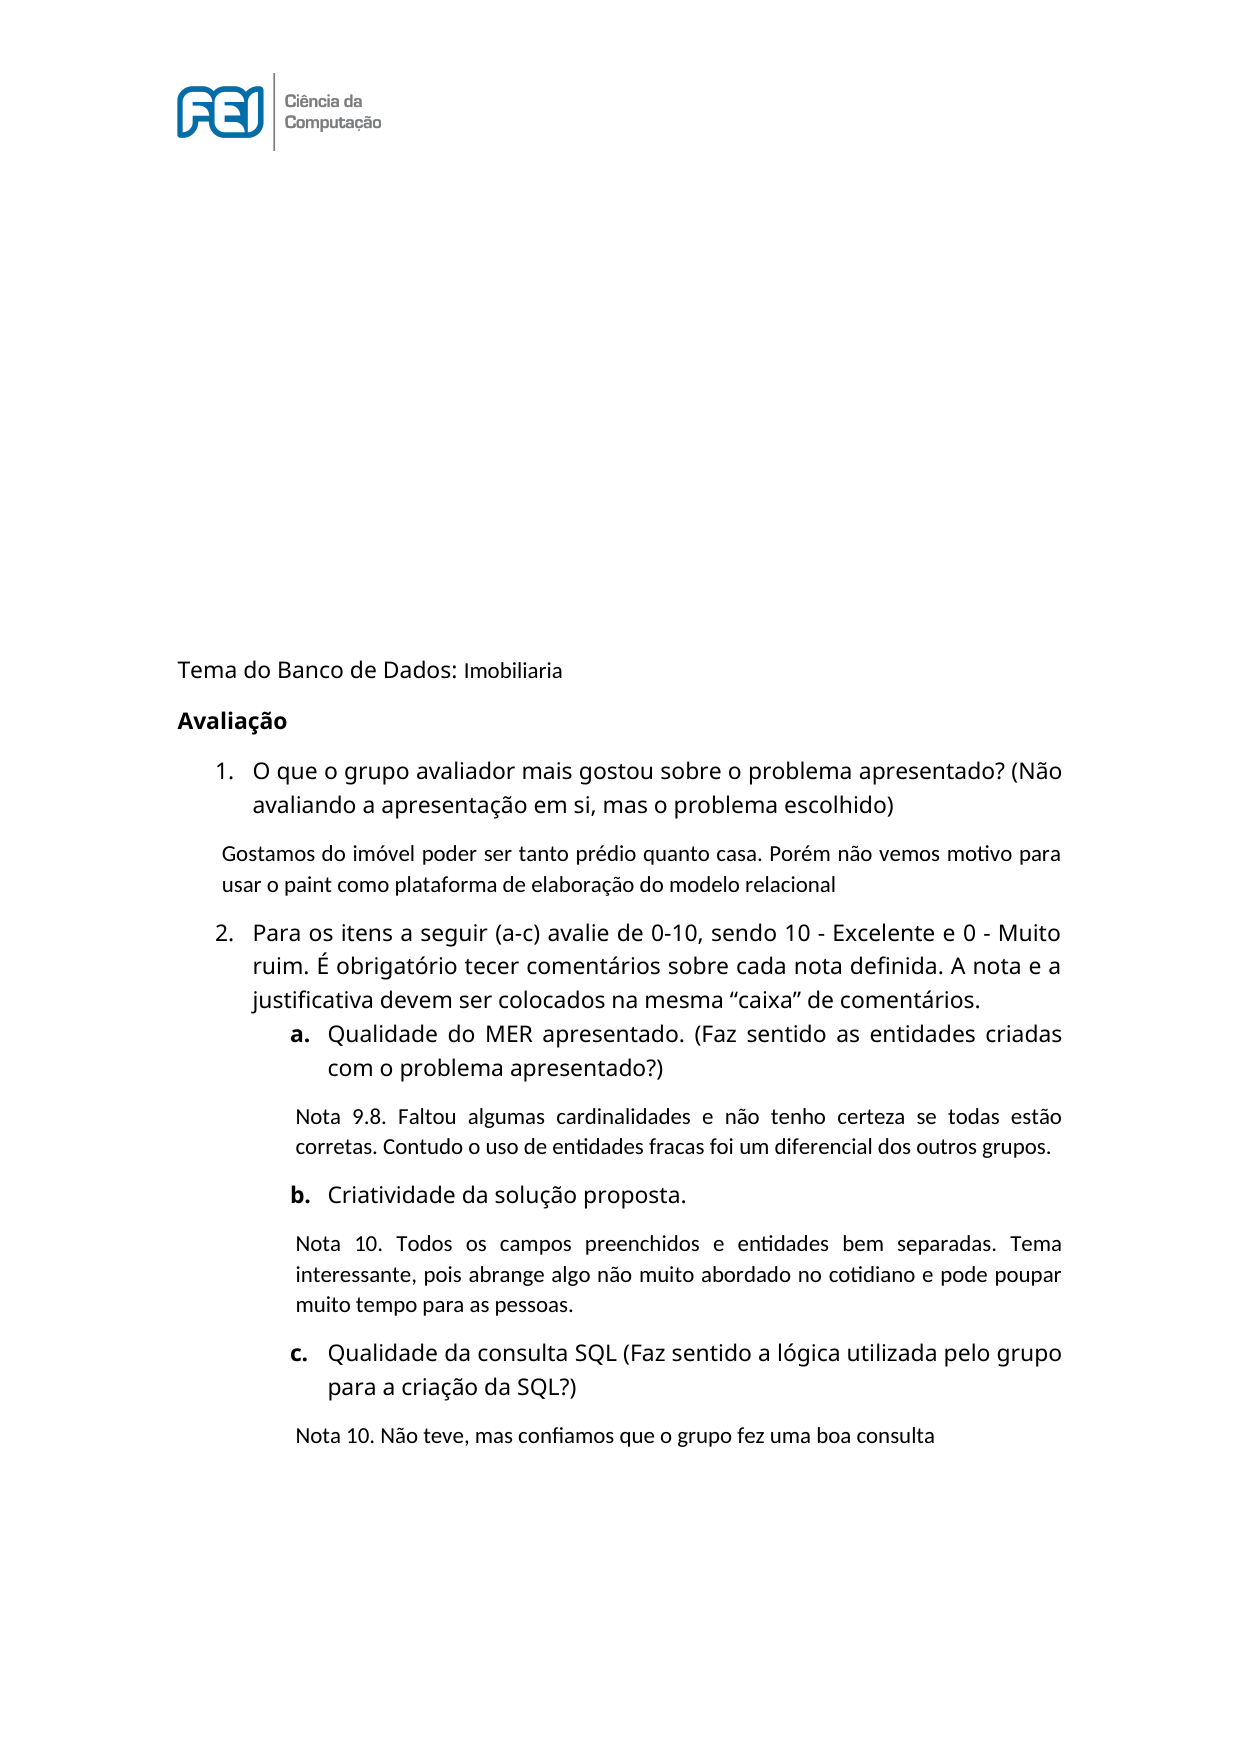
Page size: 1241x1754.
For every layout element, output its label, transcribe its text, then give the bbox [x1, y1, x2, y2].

list Qualidade da consulta SQL (Faz sentido a lógica utilizada pelo grupo para a criação da SQL?) [290, 1337, 1063, 1402]
text Tema do Banco de Dados: [177, 654, 1063, 686]
list Para os itens a seguir (a-c) avalie de 0-10, sendo 10 - Excelente e 0 - Muito ruim. É obrigatório tecer comentários sobre cada nota definida. A nota e a justificativa devem ser colocados na mesma “caixa” de comentários. [215, 917, 1063, 1015]
text Avaliação [177, 705, 1063, 736]
list O que o grupo avaliador mais gostou sobre o problema apresentado? (Não avaliando a apresentação em si, mas o problema escolhido) [215, 755, 1063, 820]
list Criatividade da solução proposta. [290, 1179, 1063, 1210]
list Qualidade do MER apresentado. (Faz sentido as entidades criadas com o problema apresentado?) [290, 1018, 1063, 1083]
picture [177, 73, 381, 151]
